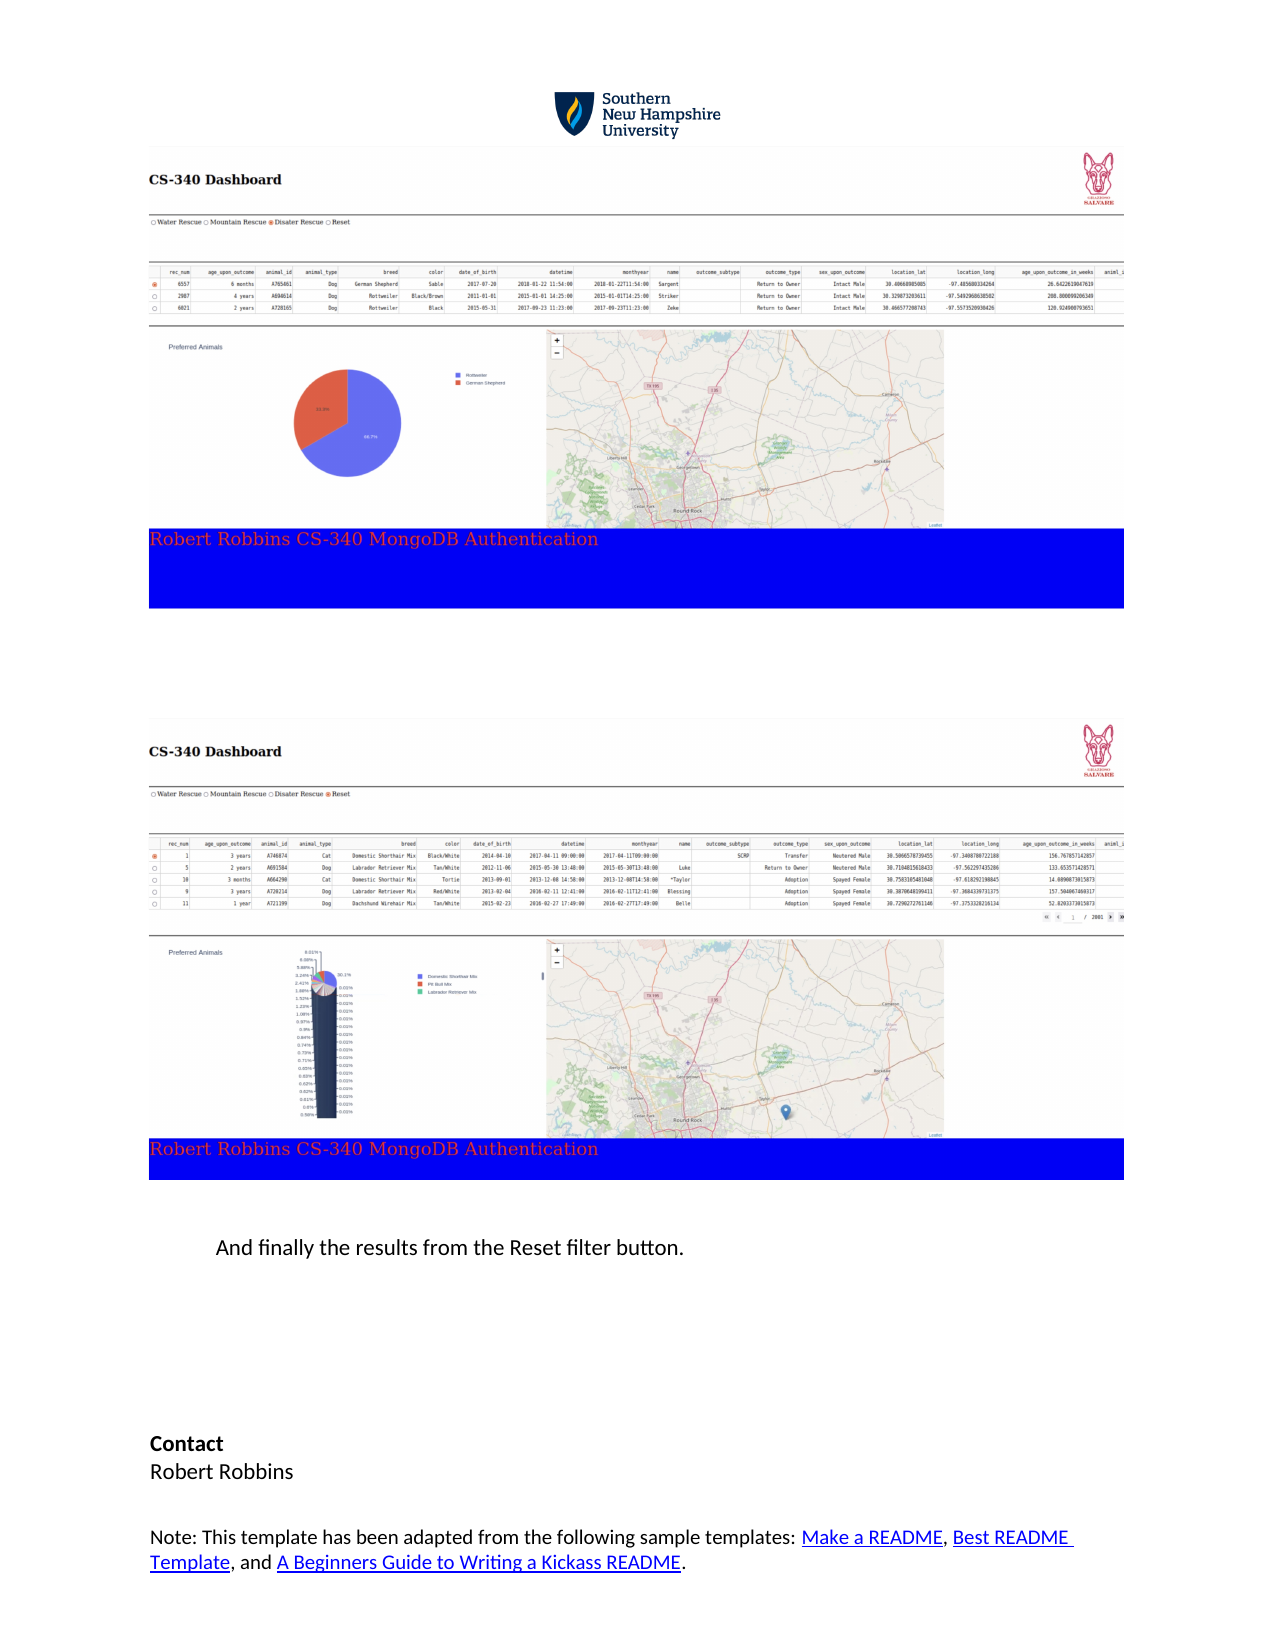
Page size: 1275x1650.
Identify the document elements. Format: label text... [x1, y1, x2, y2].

subtitle Contact [150, 1429, 1125, 1457]
picture [148, 75, 1124, 609]
text Robert Robbins [150, 1457, 1125, 1485]
picture [148, 718, 1124, 1180]
text And finally the results from the Reset filter button. [216, 1233, 1125, 1261]
